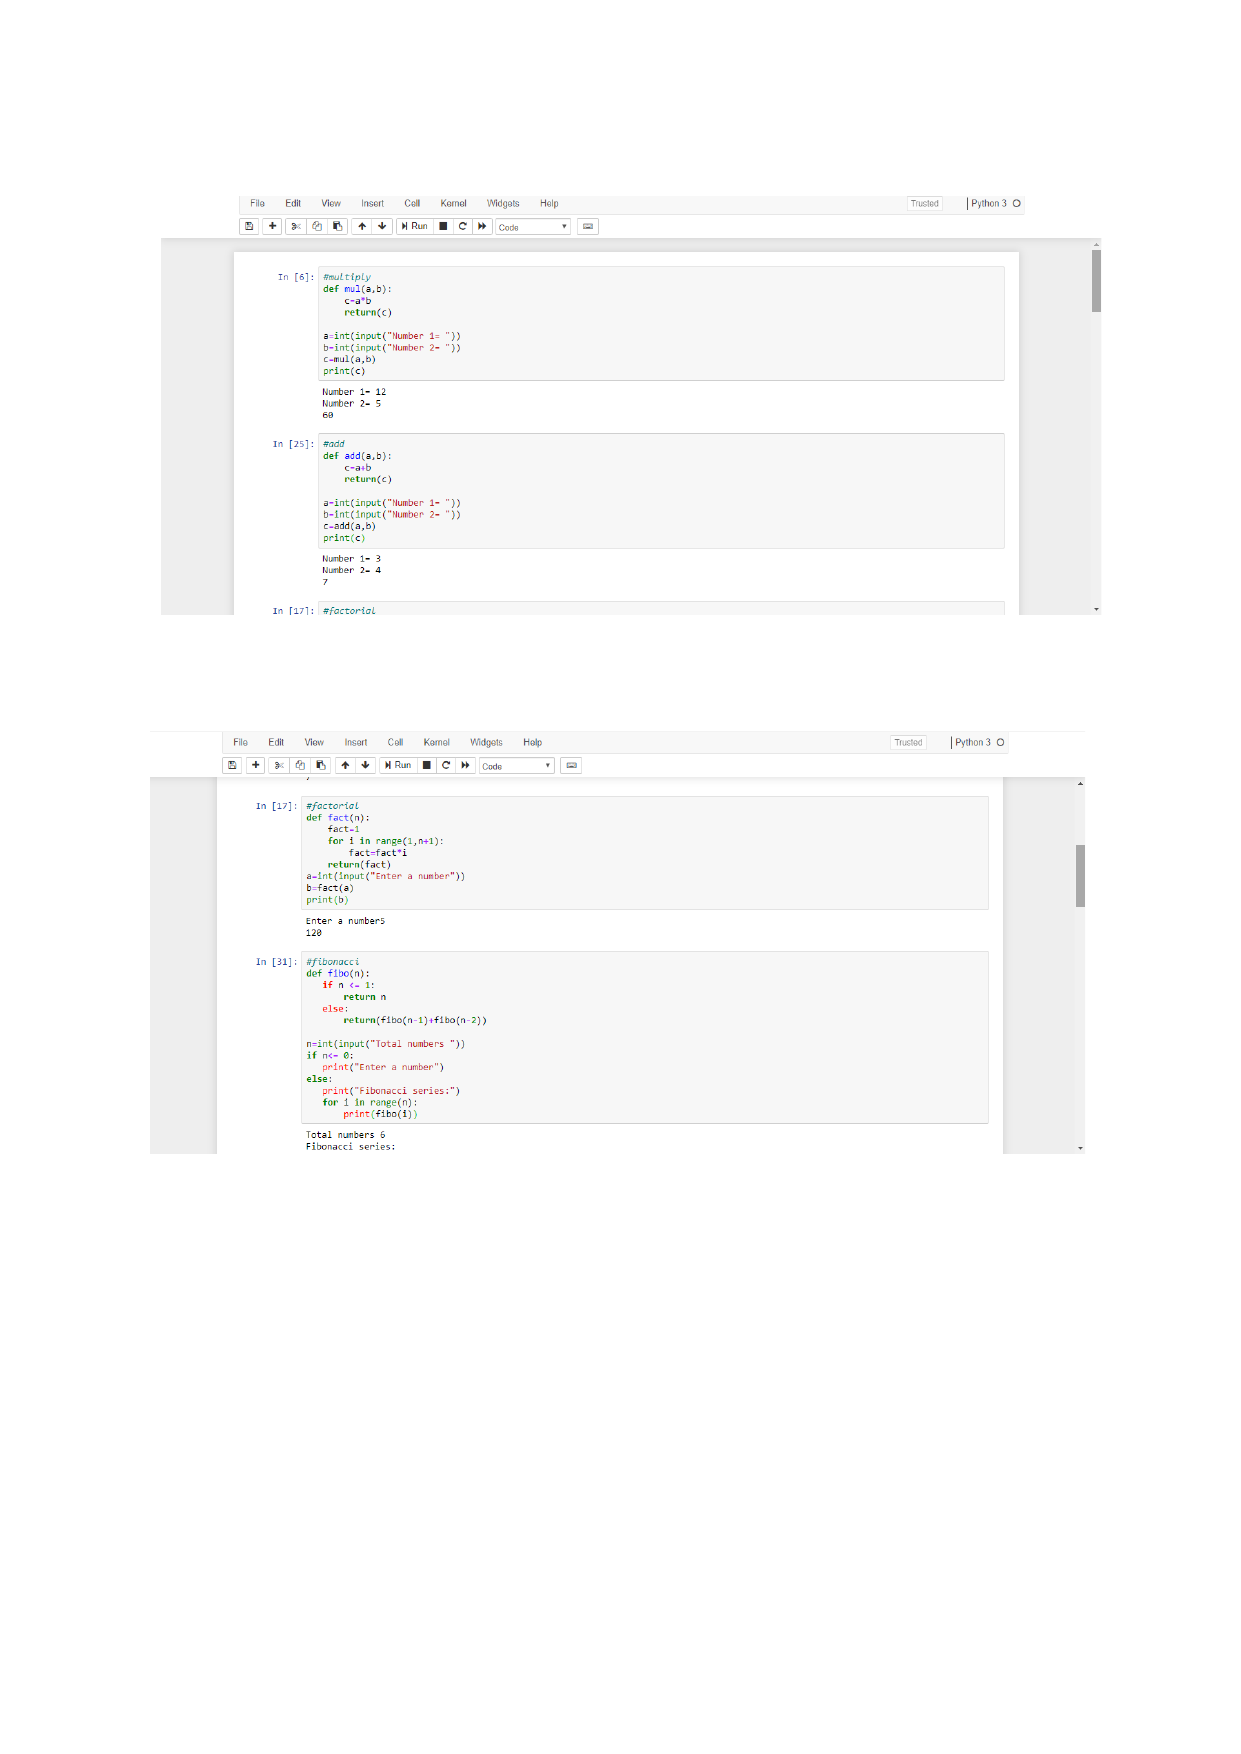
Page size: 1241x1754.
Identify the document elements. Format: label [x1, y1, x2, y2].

picture [150, 727, 1085, 1154]
picture [161, 196, 1102, 615]
